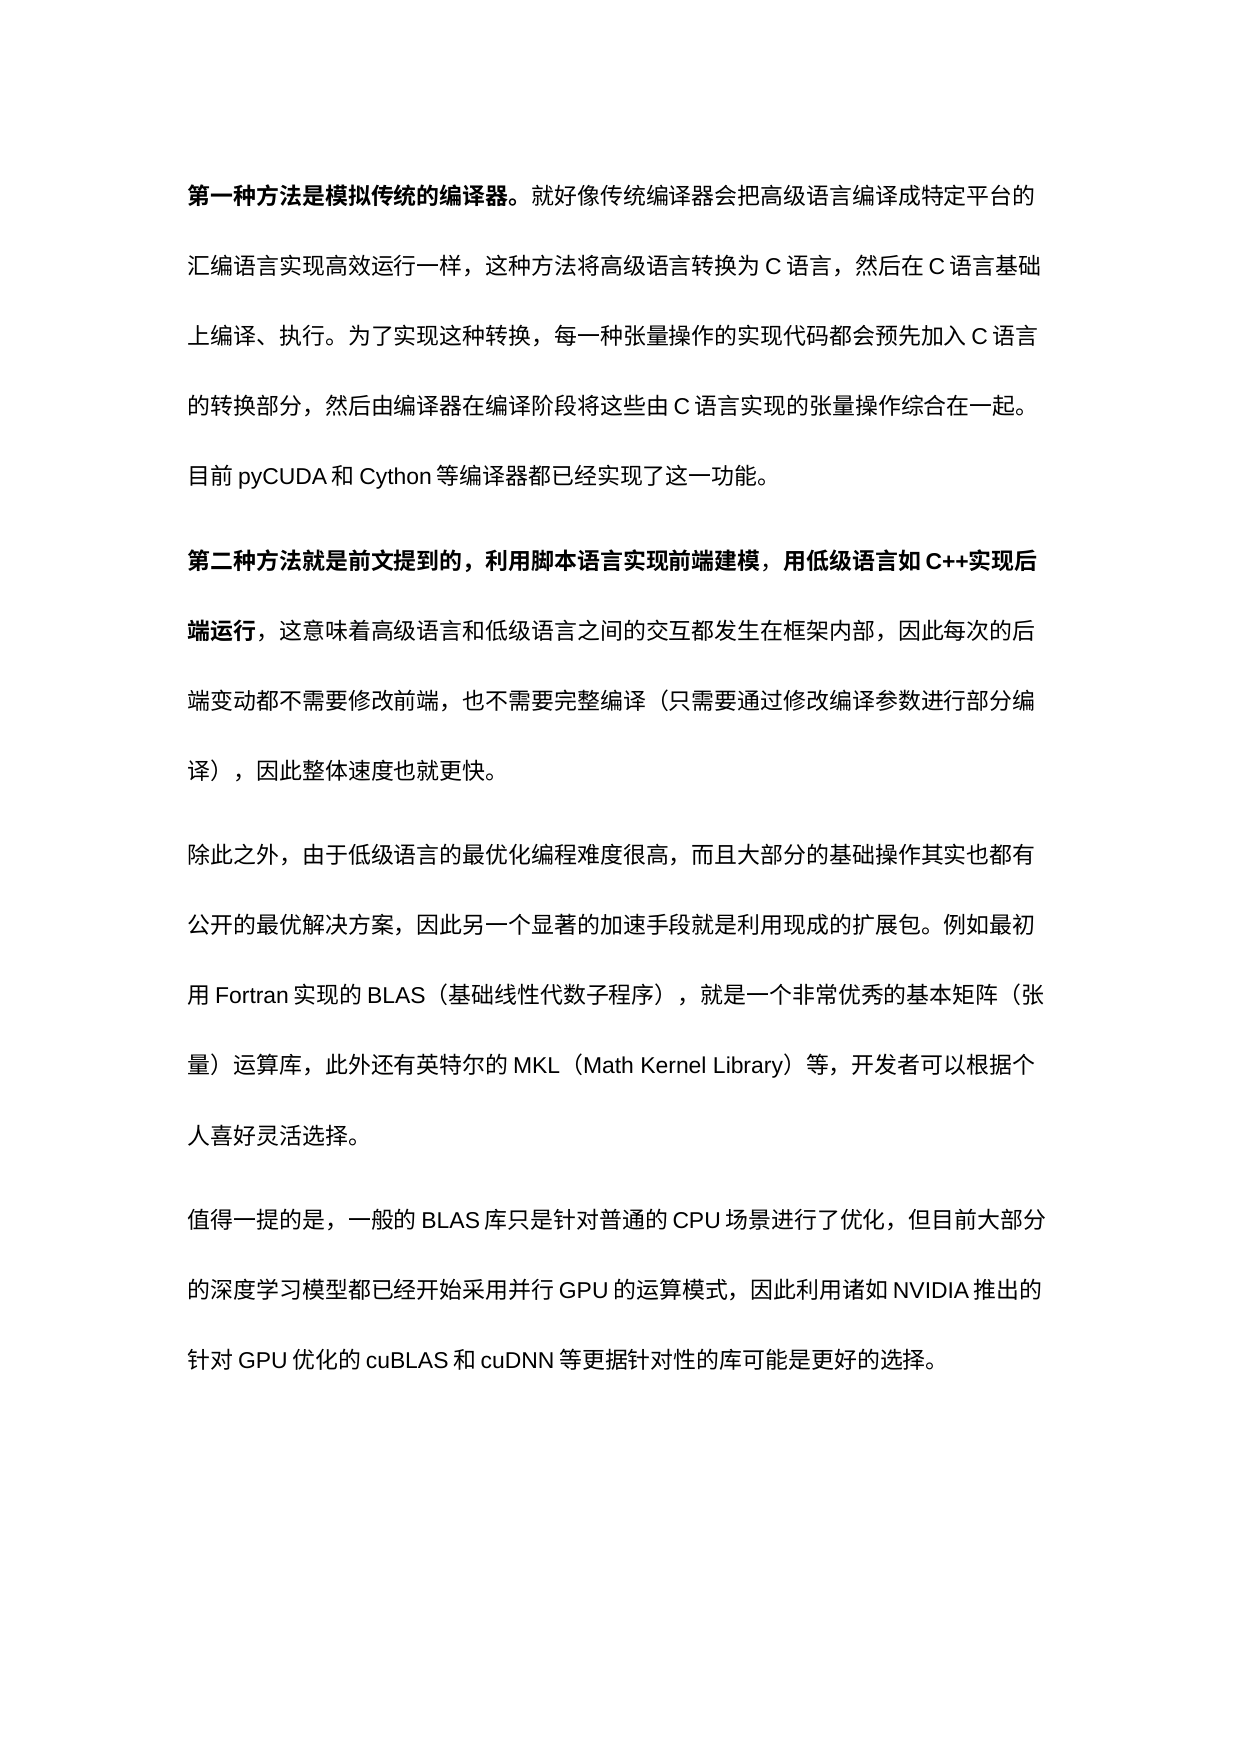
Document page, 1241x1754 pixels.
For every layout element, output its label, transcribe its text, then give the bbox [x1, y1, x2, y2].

text 第一种方法是模拟传统的编译器。就好像传统编译器会把高级语言编译成特定平台的汇编语言实现高效运行一样，这种方法将高级语言转换为C语言，然后在C语言基础上编译、执行。为了实现这种转换，每一种张量操作的实现代码都会预先加入C语言的转换部分，然后由编译器在编译阶段将这些由C语言实现的张量操作综合在一起。目前pyCUDA和Cython等编译器都已经实现了这一功能。 [187, 162, 1053, 507]
text 第二种方法就是前文提到的，利用脚本语言实现前端建模，用低级语言如C++实现后端运行，这意味着高级语言和低级语言之间的交互都发生在框架内部，因此每次的后端变动都不需要修改前端，也不需要完整编译（只需要通过修改编译参数进行部分编译），因此整体速度也就更快。 [187, 527, 1053, 802]
text 除此之外，由于低级语言的最优化编程难度很高，而且大部分的基础操作其实也都有公开的最优解决方案，因此另一个显著的加速手段就是利用现成的扩展包。例如最初用Fortran实现的BLAS（基础线性代数子程序），就是一个非常优秀的基本矩阵（张量）运算库，此外还有英特尔的MKL（Math Kernel Library）等，开发者可以根据个人喜好灵活选择。 [187, 821, 1053, 1167]
text 值得一提的是，一般的BLAS库只是针对普通的CPU场景进行了优化，但目前大部分的深度学习模型都已经开始采用并行GPU的运算模式，因此利用诸如NVIDIA推出的针对GPU优化的cuBLAS和cuDNN等更据针对性的库可能是更好的选择。 [187, 1186, 1053, 1391]
